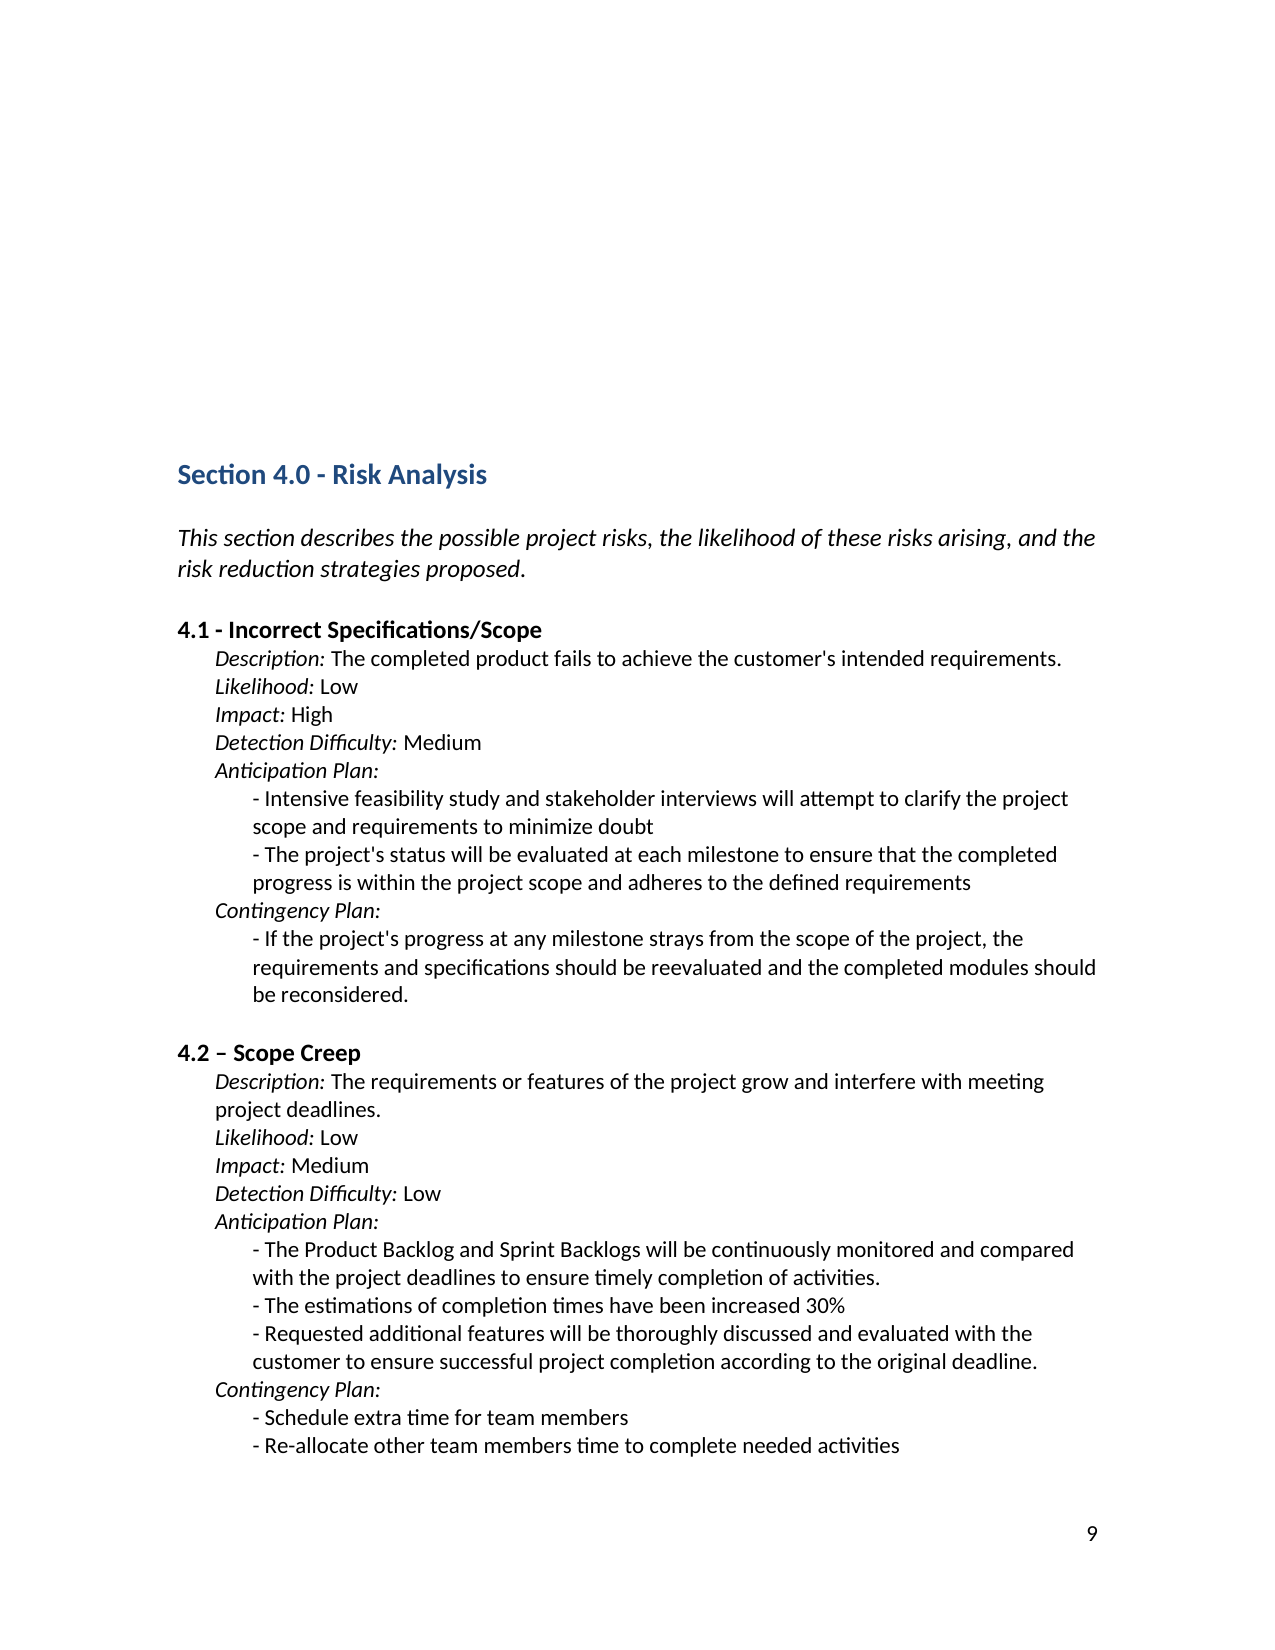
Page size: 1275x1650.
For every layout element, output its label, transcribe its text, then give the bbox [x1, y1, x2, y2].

text - Schedule extra time for team members [252, 1403, 1098, 1431]
text Likelihood: Low [215, 1123, 1098, 1151]
text Contingency Plan: [215, 1375, 1098, 1403]
text 4.2 – Scope Creep [177, 1037, 1098, 1067]
text - Re-allocate other team members time to complete needed activities [252, 1431, 1098, 1459]
text Anticipation Plan: [215, 756, 1098, 784]
text Impact: High [215, 700, 1098, 728]
text - If the project's progress at any milestone strays from the scope of the project, the requirements and specifications should be reevaluated and the completed modules should be reconsidered. [252, 924, 1098, 1009]
text - The project's status will be evaluated at each milestone to ensure that the completed progress is within the project scope and adheres to the defined requirements [252, 841, 1098, 897]
text This section describes the possible project risks, the likelihood of these risks arising, and the risk reduction strategies proposed. [177, 522, 1098, 583]
text Description: The completed product fails to achieve the customer's intended requirements. [215, 644, 1098, 672]
text - Requested additional features will be thoroughly discussed and evaluated with the customer to ensure successful project completion according to the original deadline. [252, 1319, 1098, 1375]
text Anticipation Plan: [215, 1207, 1098, 1235]
text - The Product Backlog and Sprint Backlogs will be continuously monitored and compared with the project deadlines to ensure timely completion of activities. [252, 1235, 1098, 1291]
text Likelihood: Low [215, 672, 1098, 700]
text 4.1 - Incorrect Specifications/Scope [177, 614, 1098, 644]
text - The estimations of completion times have been increased 30% [252, 1291, 1098, 1319]
text Contingency Plan: [215, 897, 1098, 924]
text Detection Difficulty: Medium [215, 728, 1098, 756]
text - Intensive feasibility study and stakeholder interviews will attempt to clarify the project scope and requirements to minimize doubt [252, 784, 1098, 841]
text Description: The requirements or features of the project grow and interfere with meeting project deadlines. [215, 1067, 1098, 1123]
text Impact: Medium [215, 1151, 1098, 1179]
text Detection Difficulty: Low [215, 1179, 1098, 1207]
text Section 4.0 - Risk Analysis [177, 456, 1098, 492]
